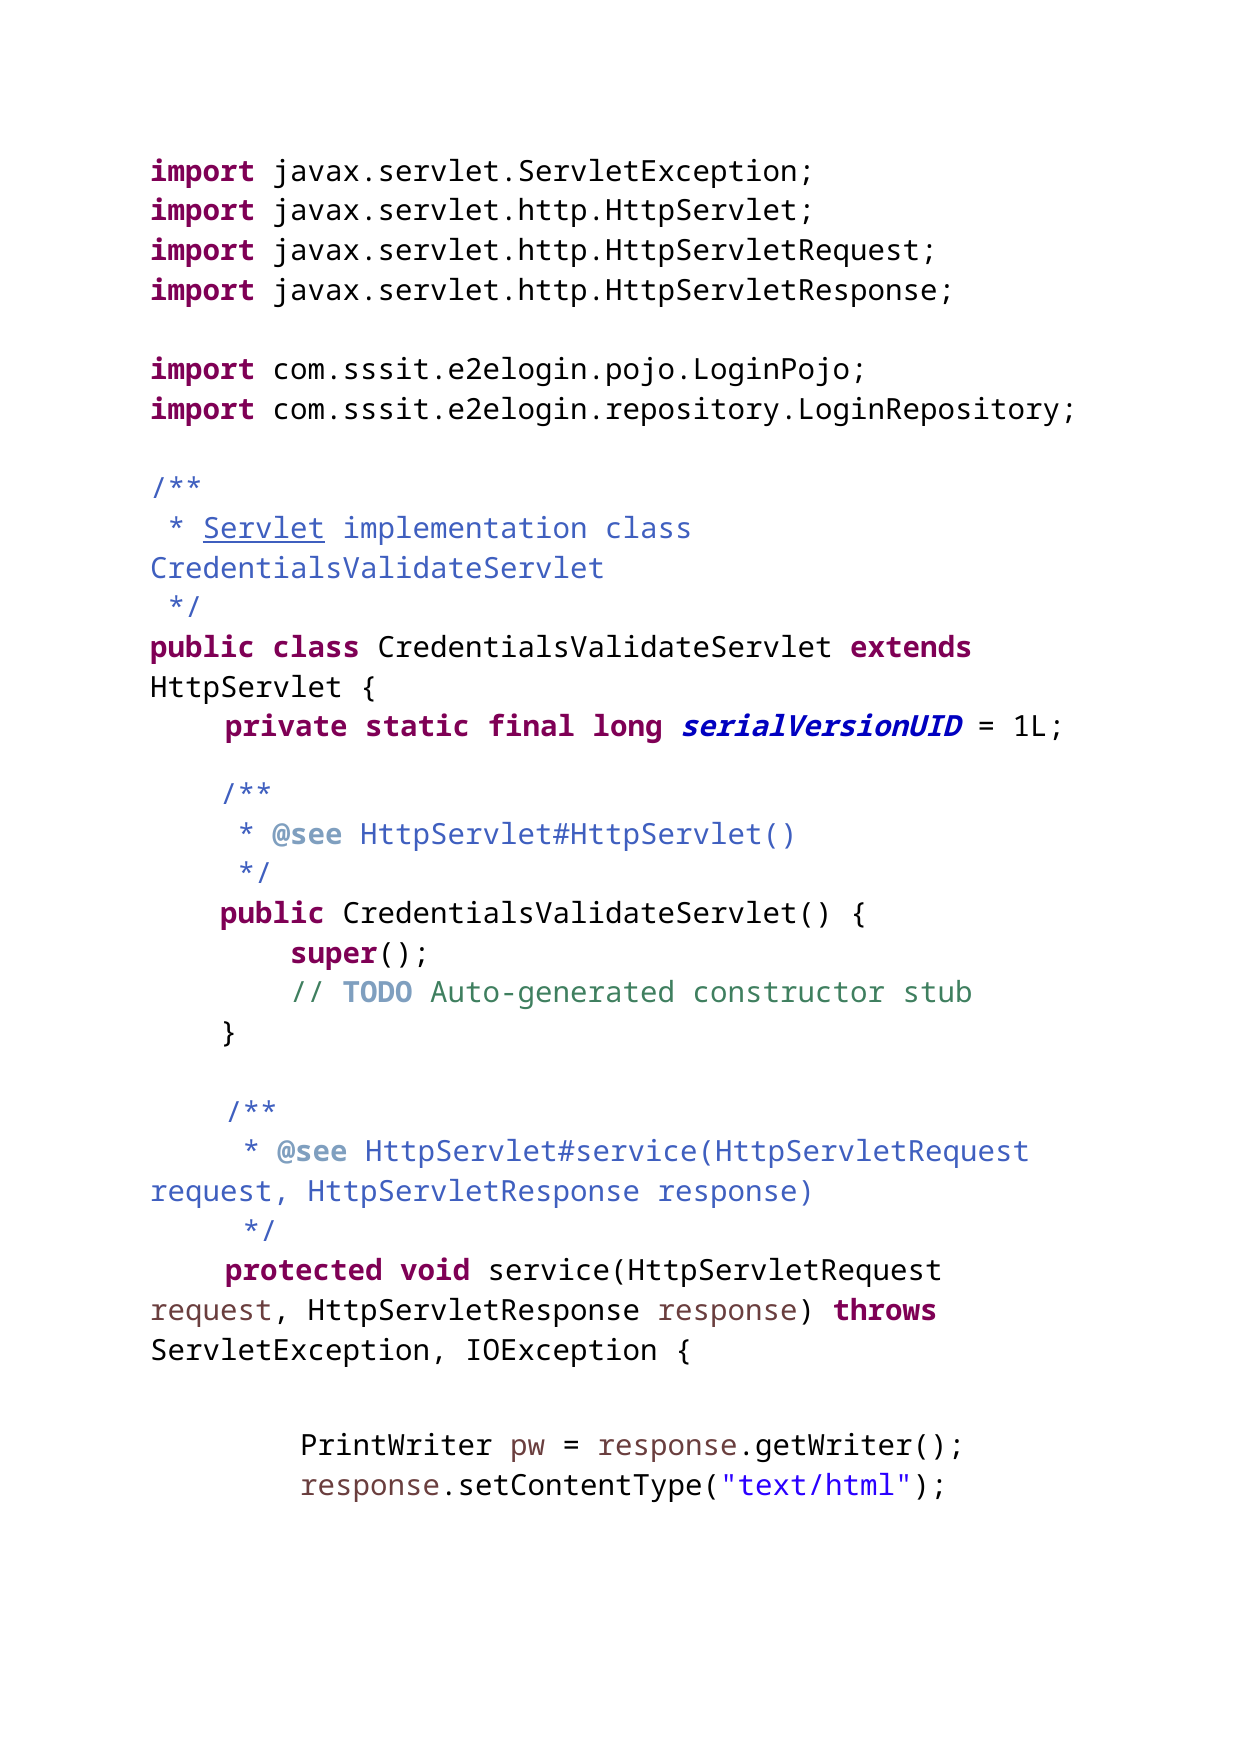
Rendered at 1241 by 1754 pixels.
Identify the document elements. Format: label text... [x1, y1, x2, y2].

text } [150, 1011, 1090, 1051]
text /** [150, 773, 1090, 813]
text // TODO Auto-generated constructor stub [150, 972, 1090, 1011]
text /** [150, 1091, 1090, 1131]
text response.setContentType("text/html"); [150, 1464, 1090, 1504]
text super(); [150, 932, 1090, 972]
text public class CredentialsValidateServlet extends HttpServlet { [150, 626, 1090, 706]
text * Servlet implementation class CredentialsValidateServlet [150, 507, 1090, 587]
text * @see HttpServlet#HttpServlet() [150, 813, 1090, 853]
text /** [150, 467, 1090, 507]
text * @see HttpServlet#service(HttpServletRequest request, HttpServletResponse response) [150, 1131, 1090, 1210]
text */ [150, 1210, 1090, 1249]
text import com.sssit.e2elogin.repository.LoginRepository; [150, 388, 1090, 428]
text import javax.servlet.http.HttpServletRequest; [150, 229, 1090, 269]
text */ [150, 853, 1090, 892]
text PrintWriter pw = response.getWriter(); [150, 1425, 1090, 1464]
text protected void service(HttpServletRequest request, HttpServletResponse response) throws ServletException, IOException { [150, 1249, 1090, 1369]
text */ [150, 587, 1090, 626]
text private static final long serialVersionUID = 1L; [150, 706, 1090, 745]
text public CredentialsValidateServlet() { [150, 892, 1090, 932]
text import javax.servlet.http.HttpServlet; [150, 190, 1090, 229]
text import javax.servlet.http.HttpServletResponse; [150, 269, 1090, 309]
text import com.sssit.e2elogin.pojo.LoginPojo; [150, 348, 1090, 388]
text import javax.servlet.ServletException; [150, 150, 1090, 190]
